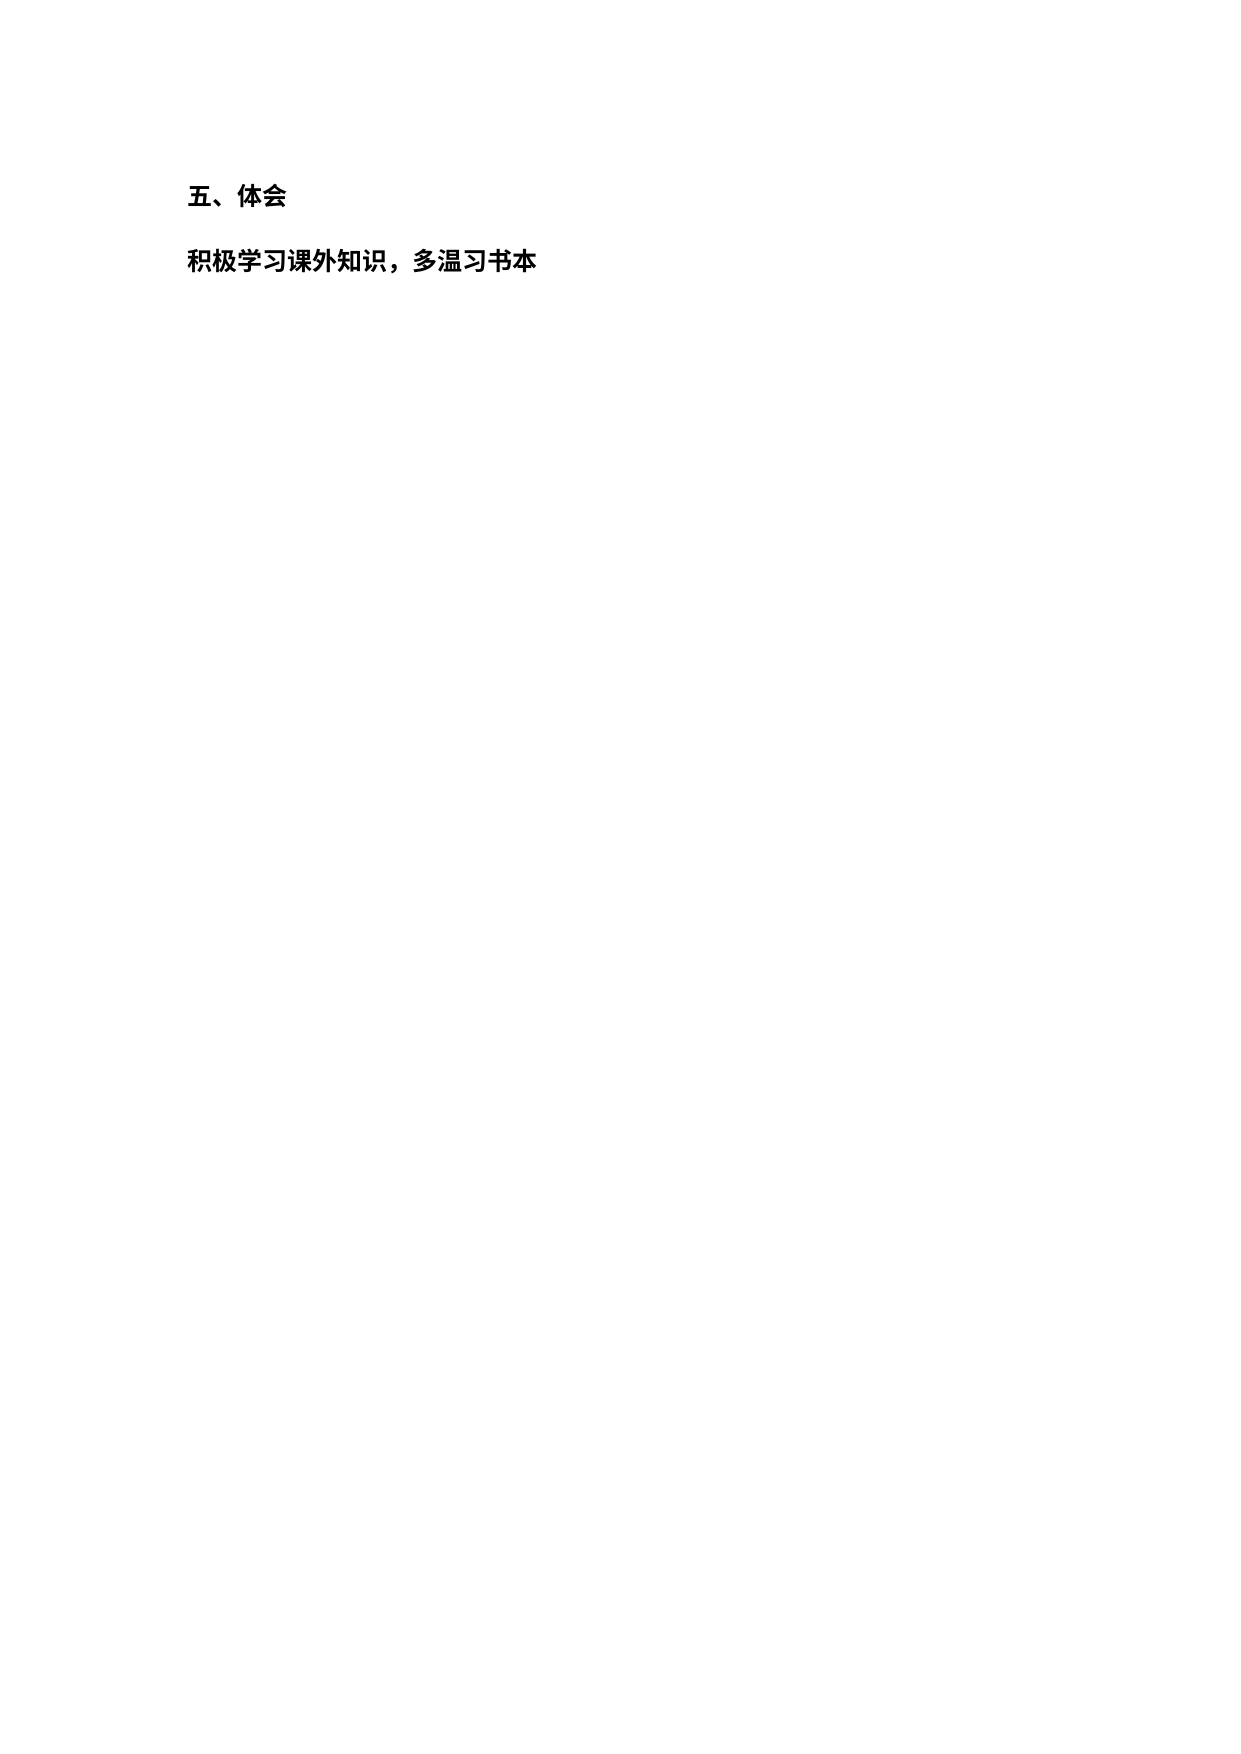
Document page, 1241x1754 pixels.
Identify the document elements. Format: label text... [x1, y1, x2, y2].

text 积极学习课外知识，多温习书本 [187, 227, 1053, 292]
text 五、体会 [187, 162, 1053, 227]
